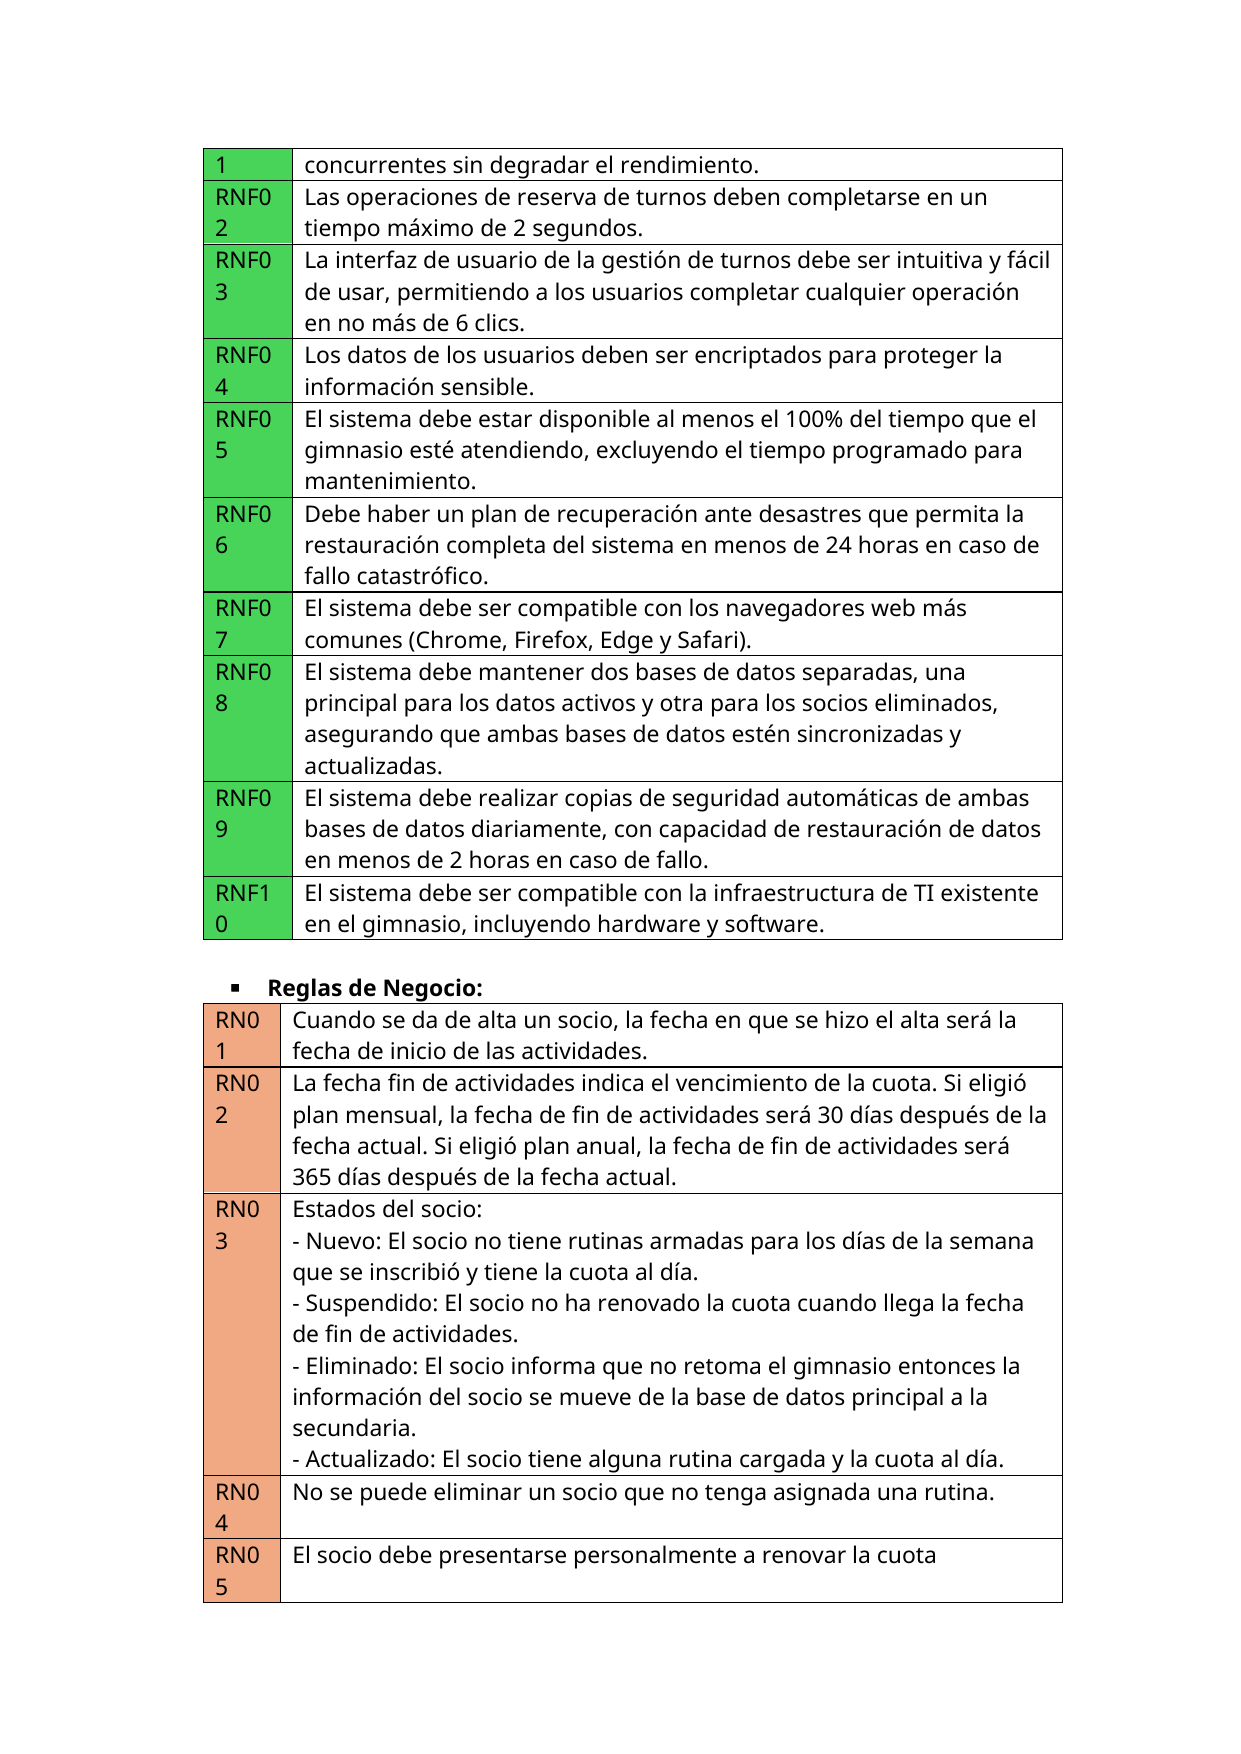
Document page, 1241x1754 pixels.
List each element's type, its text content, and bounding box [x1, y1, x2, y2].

table_cell RNF05 [204, 403, 292, 497]
table_cell RNF09 [204, 782, 292, 876]
table_cell Los datos de los usuarios deben ser encriptados para proteger la información sensible. [293, 339, 1062, 402]
table_header RNF01 [204, 149, 292, 180]
table_cell Estados del socio: - Nuevo: El socio no tiene rutinas armadas para los días de la semana que se inscribió y tiene la cuota al día. - Suspendido: El socio no ha renovado la cuota cuando llega la fecha de fin de actividades. - Eliminado: El socio informa que no retoma el gimnasio entonces la información del socio se mueve de la base de datos principal a la secundaria. - Actualizado: El socio tiene alguna rutina cargada y la cuota al día. [281, 1194, 1062, 1475]
table_cell RNF08 [204, 656, 292, 781]
table_cell RNF10 [204, 877, 292, 939]
list Reglas de Negocio: [229, 972, 1063, 1003]
table_header Cuando se da de alta un socio, la fecha en que se hizo el alta será la fecha de inicio de las actividades. [281, 1004, 1062, 1066]
table_cell Debe haber un plan de recuperación ante desastres que permita la restauración completa del sistema en menos de 24 horas en caso de fallo catastrófico. [293, 498, 1062, 591]
table_cell RN03 [204, 1194, 280, 1475]
table_cell Las operaciones de reserva de turnos deben completarse en un tiempo máximo de 2 segundos. [293, 181, 1062, 243]
table_cell RN05 [204, 1539, 280, 1602]
table_cell RNF06 [204, 498, 292, 591]
table_cell RNF07 [204, 593, 292, 655]
table_cell RNF02 [204, 181, 292, 243]
table_cell La fecha fin de actividades indica el vencimiento de la cuota. Si eligió plan mensual, la fecha de fin de actividades será 30 días después de la fecha actual. Si eligió plan anual, la fecha de fin de actividades será 365 días después de la fecha actual. [281, 1068, 1062, 1192]
table_cell RNF03 [204, 245, 292, 338]
table_cell El sistema debe ser compatible con los navegadores web más comunes (Chrome, Firefox, Edge y Safari). [293, 593, 1062, 655]
table_header RN01 [204, 1004, 280, 1066]
table_cell La interfaz de usuario de la gestión de turnos debe ser intuitiva y fácil de usar, permitiendo a los usuarios completar cualquier operación en no más de 6 clics. [293, 245, 1062, 338]
table_cell El sistema debe estar disponible al menos el 100% del tiempo que el gimnasio esté atendiendo, excluyendo el tiempo programado para mantenimiento. [293, 403, 1062, 497]
table_cell No se puede eliminar un socio que no tenga asignada una rutina. [281, 1476, 1062, 1538]
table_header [293, 149, 1062, 180]
table_cell RN02 [204, 1068, 280, 1192]
table_cell El sistema debe realizar copias de seguridad automáticas de ambas bases de datos diariamente, con capacidad de restauración de datos en menos de 2 horas en caso de fallo. [293, 782, 1062, 876]
table_cell El sistema debe mantener dos bases de datos separadas, una principal para los datos activos y otra para los socios eliminados, asegurando que ambas bases de datos estén sincronizadas y actualizadas. [293, 656, 1062, 781]
table_cell RNF04 [204, 339, 292, 402]
table_cell RN04 [204, 1476, 280, 1538]
table_cell El sistema debe ser compatible con la infraestructura de TI existente en el gimnasio, incluyendo hardware y software. [293, 877, 1062, 939]
table_cell El socio debe presentarse personalmente a renovar la cuota [281, 1539, 1062, 1602]
